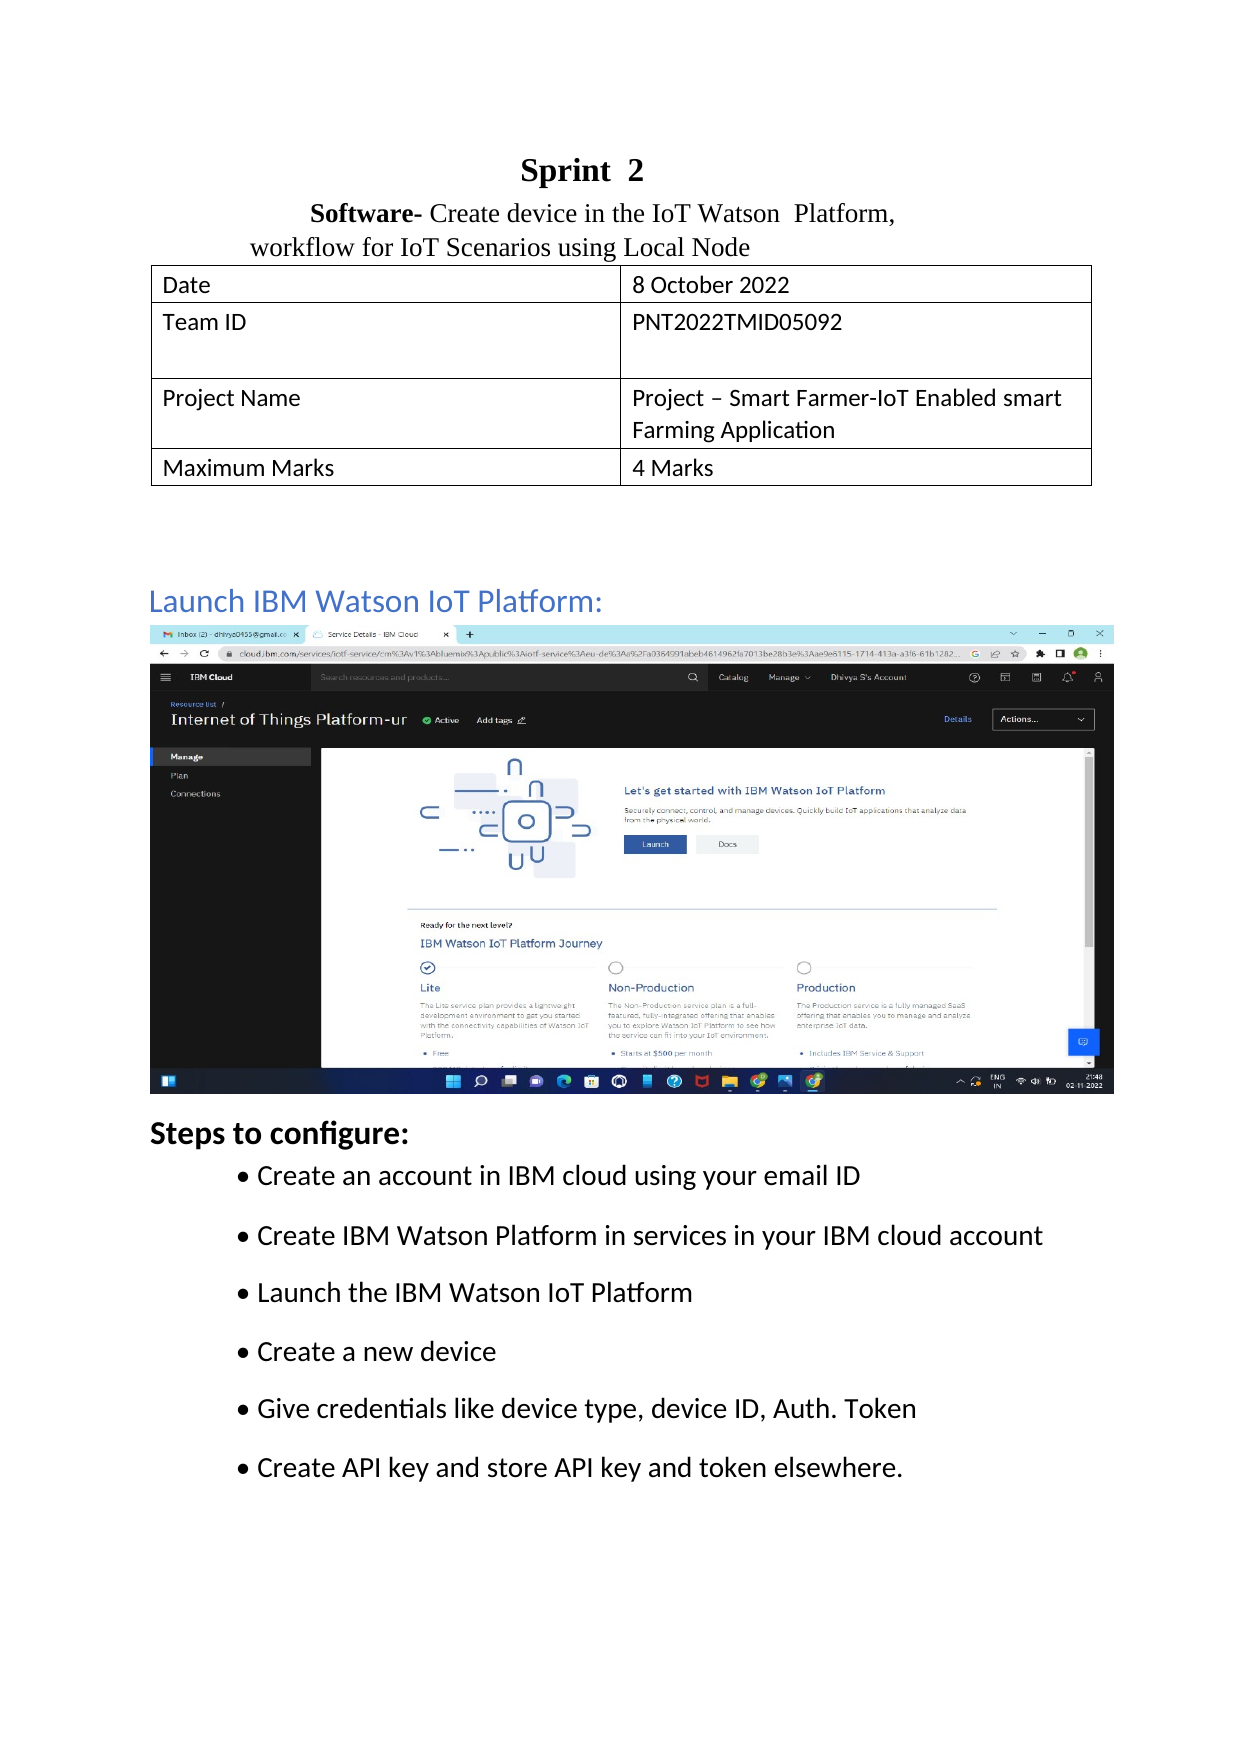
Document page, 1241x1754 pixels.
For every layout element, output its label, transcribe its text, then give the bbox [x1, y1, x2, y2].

table_cell Project – Smart Farmer-IoT Enabled smart Farming Application [621, 379, 1091, 448]
list Create IBM Watson Platform in services in your IBM cloud account [236, 1217, 1091, 1252]
table_cell Project Name [152, 379, 620, 448]
table_cell PNT2022TMID05092 [621, 303, 1091, 377]
table_header 8 October 2022 [621, 266, 1091, 302]
text Sprint 2 [150, 150, 1102, 188]
list Create API key and store API key and token elsewhere. [236, 1449, 1091, 1484]
table_cell 4 Marks [621, 449, 1091, 485]
picture [150, 625, 1114, 1094]
text Software- Create device in the IoT Watson Platform, workflow for IoT Scenarios using Local Node [151, 197, 1102, 262]
list Create an account in IBM cloud using your email ID [236, 1157, 1091, 1193]
table_header Date [152, 266, 620, 302]
table_cell Maximum Marks [152, 449, 620, 485]
list Launch the IBM Watson IoT Platform [236, 1274, 1091, 1309]
text Steps to configure: [150, 1112, 1102, 1153]
list Create a new device [236, 1333, 1091, 1368]
table_cell Team ID [152, 303, 620, 377]
text Launch IBM Watson IoT Platform: [148, 580, 1102, 621]
list Give credentials like device type, device ID, Auth. Token [236, 1390, 1091, 1425]
